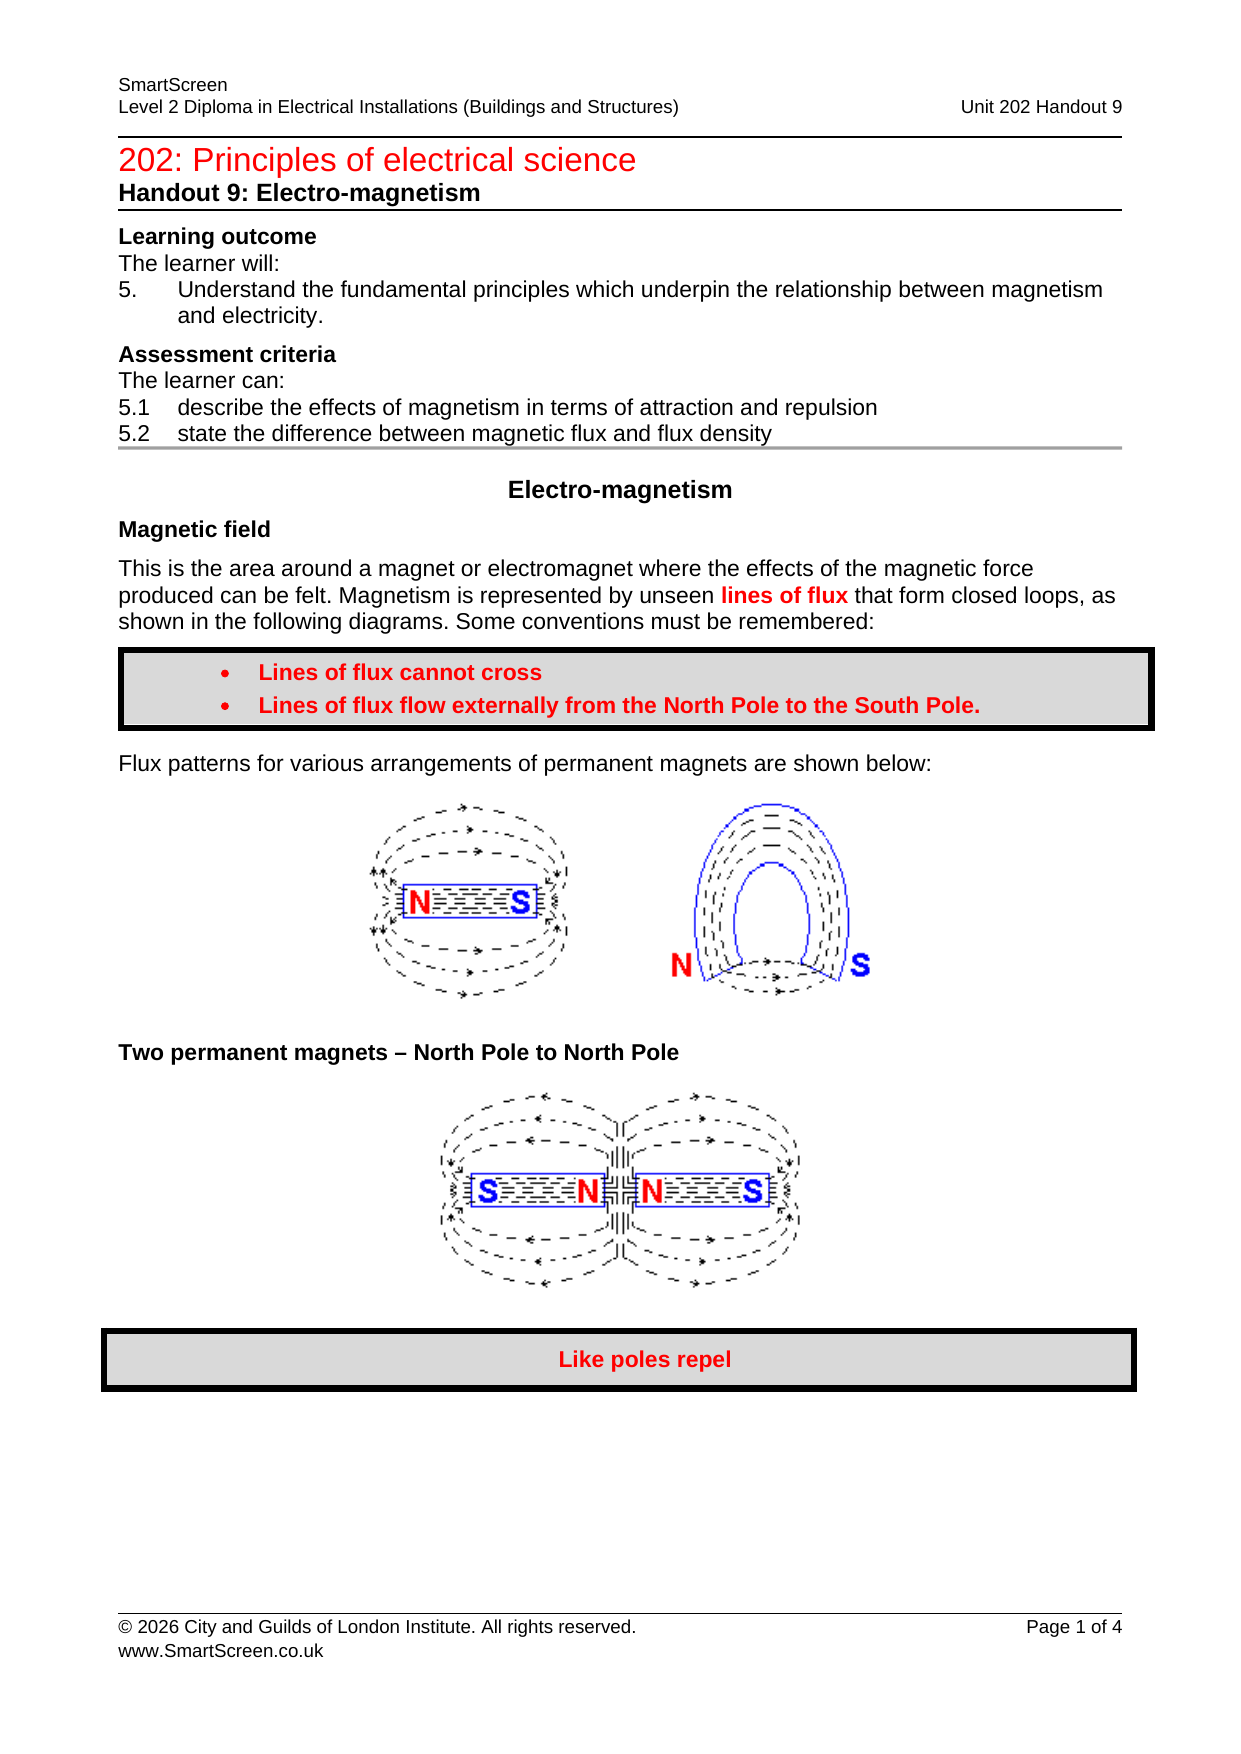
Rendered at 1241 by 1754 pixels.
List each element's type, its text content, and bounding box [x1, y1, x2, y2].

text Two permanent magnets – North Pole to North Pole [118, 1039, 1122, 1065]
picture [367, 801, 873, 1002]
text 5.2 state the difference between magnetic flux and flux density [118, 420, 1122, 446]
text Flux patterns for various arrangements of permanent magnets are shown below: [118, 750, 1122, 776]
list Understand the fundamental principles which underpin the relationship between magnetism and electricity. [118, 276, 1122, 328]
text 202: Principles of electrical science Handout 9: Electro-magnetism [118, 138, 1122, 209]
table_header Lines of flux cannot cross Lines of flux flow externally from the North Pole to the South Pole. [124, 653, 1148, 724]
table_header [120, 789, 1120, 1039]
picture [438, 1090, 803, 1291]
text Magnetic field [118, 516, 1122, 543]
table_header [104, 1078, 1136, 1328]
text The learner can: [118, 367, 1122, 394]
text Learning outcome [118, 223, 1122, 249]
text 5.1 describe the effects of magnetism in terms of attraction and repulsion [118, 394, 1122, 420]
text Assessment criteria [118, 341, 1122, 367]
text The learner will: [118, 249, 1122, 276]
text This is the area around a magnet or electromagnet where the effects of the magnetic force produced can be felt. Magnetism is represented by unseen lines of flux that form closed loops, as shown in the following diagrams. Some conventions must be remembered: [118, 555, 1122, 634]
table_cell Like poles repel [107, 1334, 1131, 1385]
text Electro-magnetism [118, 475, 1122, 504]
